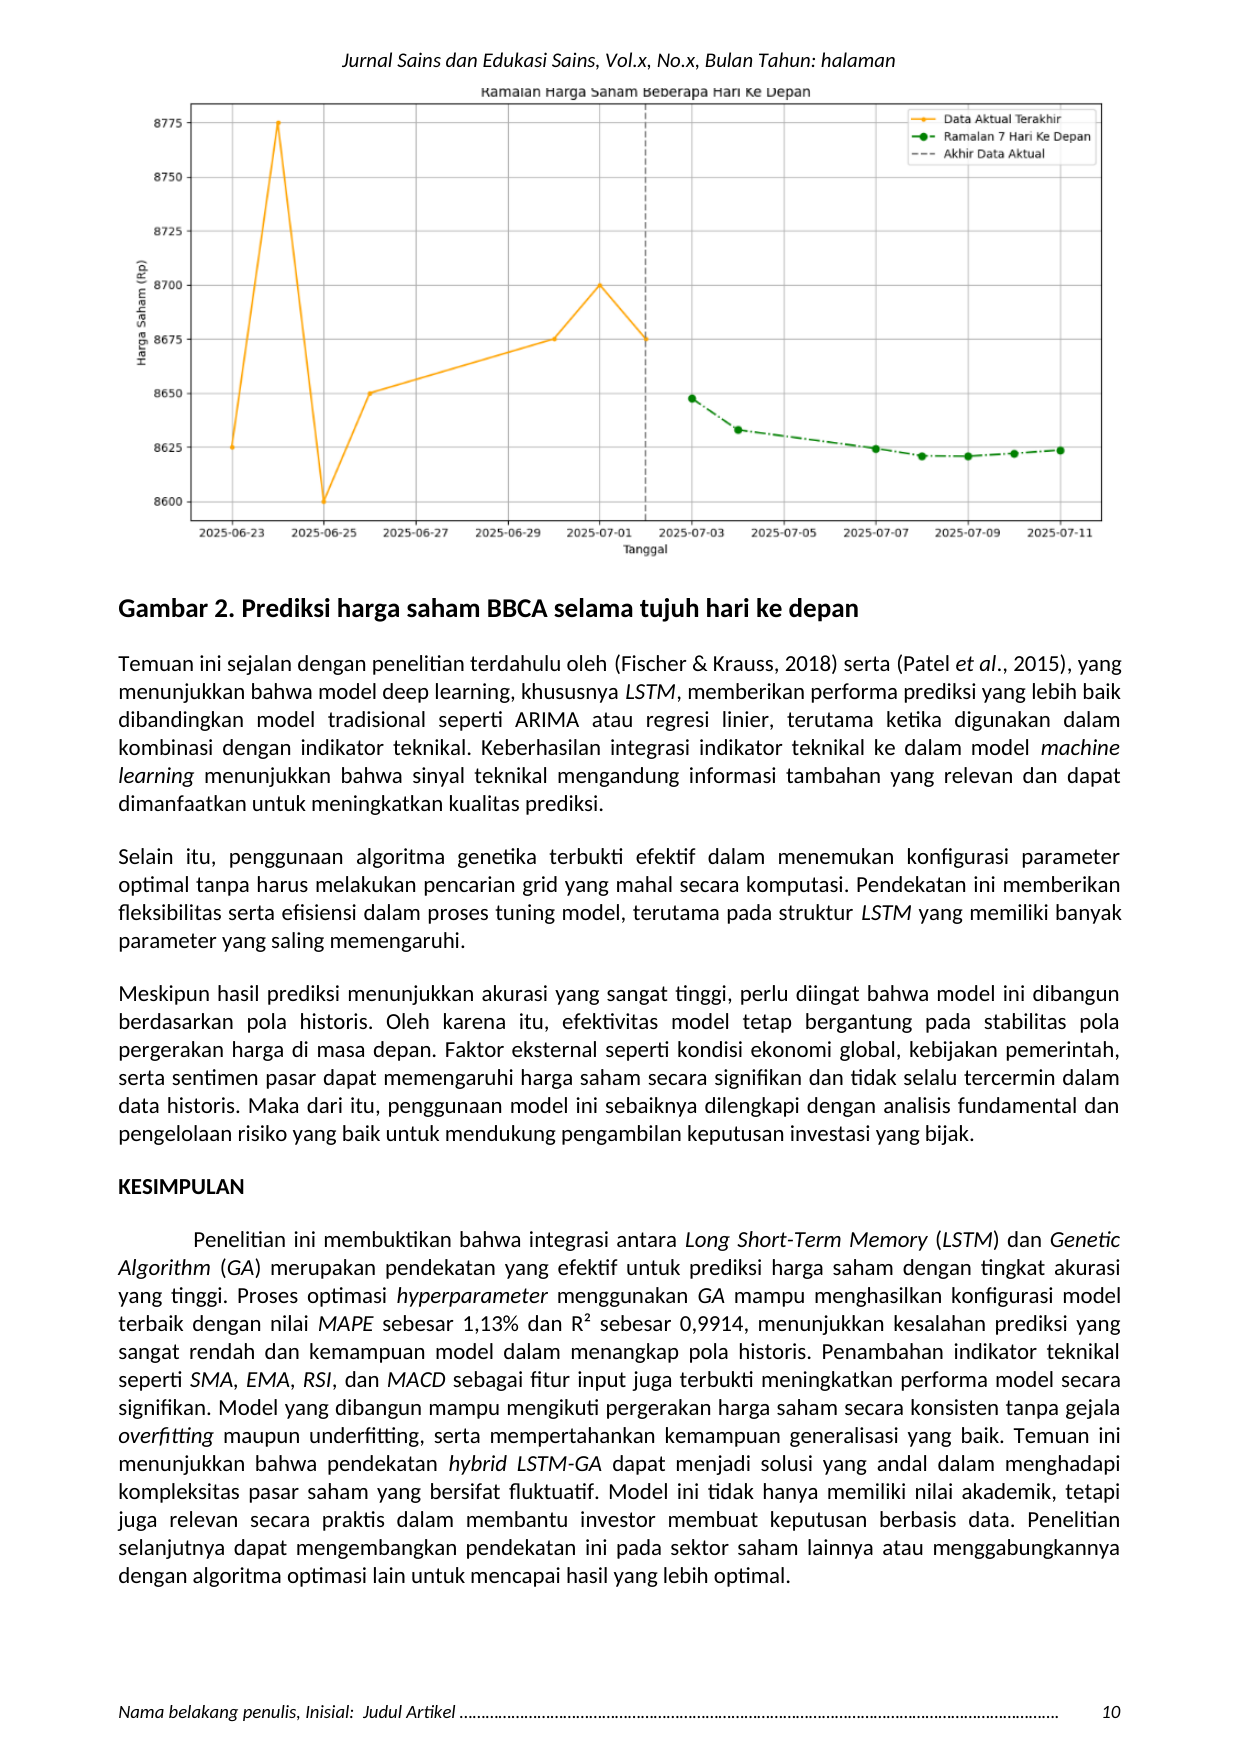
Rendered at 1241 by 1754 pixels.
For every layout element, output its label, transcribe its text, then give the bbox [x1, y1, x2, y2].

text Meskipun hasil prediksi menunjukkan akurasi yang sangat tinggi, perlu diingat bahwa model ini dibangun berdasarkan pola historis. Oleh karena itu, efektivitas model tetap bergantung pada stabilitas pola pergerakan harga di masa depan. Faktor eksternal seperti kondisi ekonomi global, kebijakan pemerintah, serta sentimen pasar dapat memengaruhi harga saham secara signifikan dan tidak selalu tercermin dalam data historis. Maka dari itu, penggunaan model ini sebaiknya dilengkapi dengan analisis fundamental dan pengelolaan risiko yang baik untuk mendukung pengambilan keputusan investasi yang bijak. [118, 979, 1122, 1147]
subtitle Gambar 2. Prediksi harga saham BBCA selama tujuh hari ke depan [118, 591, 1122, 624]
text Temuan ini sejalan dengan penelitian terdahulu oleh (Fischer & Krauss, 2018) serta (Patel et al., 2015), yang menunjukkan bahwa model deep learning, khususnya LSTM, memberikan performa prediksi yang lebih baik dibandingkan model tradisional seperti ARIMA atau regresi linier, terutama ketika digunakan dalam kombinasi dengan indikator teknikal. Keberhasilan integrasi indikator teknikal ke dalam model machine learning menunjukkan bahwa sinyal teknikal mengandung informasi tambahan yang relevan dan dapat dimanfaatkan untuk meningkatkan kualitas prediksi. [118, 649, 1122, 817]
picture [118, 88, 1123, 562]
text Selain itu, penggunaan algoritma genetika terbukti efektif dalam menemukan konfigurasi parameter optimal tanpa harus melakukan pencarian grid yang mahal secara komputasi. Pendekatan ini memberikan fleksibilitas serta efisiensi dalam proses tuning model, terutama pada struktur LSTM yang memiliki banyak parameter yang saling memengaruhi. [118, 842, 1122, 954]
text KESIMPULAN [118, 1172, 1122, 1200]
text Penelitian ini membuktikan bahwa integrasi antara Long Short-Term Memory (LSTM) dan Genetic Algorithm (GA) merupakan pendekatan yang efektif untuk prediksi harga saham dengan tingkat akurasi yang tinggi. Proses optimasi hyperparameter menggunakan GA mampu menghasilkan konfigurasi model terbaik dengan nilai MAPE sebesar 1,13% dan R² sebesar 0,9914, menunjukkan kesalahan prediksi yang sangat rendah dan kemampuan model dalam menangkap pola historis. Penambahan indikator teknikal seperti SMA, EMA, RSI, dan MACD sebagai fitur input juga terbukti meningkatkan performa model secara signifikan. Model yang dibangun mampu mengikuti pergerakan harga saham secara konsisten tanpa gejala overfitting maupun underfitting, serta mempertahankan kemampuan generalisasi yang baik. Temuan ini menunjukkan bahwa pendekatan hybrid LSTM-GA dapat menjadi solusi yang andal dalam menghadapi kompleksitas pasar saham yang bersifat fluktuatif. Model ini tidak hanya memiliki nilai akademik, tetapi juga relevan secara praktis dalam membantu investor membuat keputusan berbasis data. Penelitian selanjutnya dapat mengembangkan pendekatan ini pada sektor saham lainnya atau menggabungkannya dengan algoritma optimasi lain untuk mencapai hasil yang lebih optimal. [118, 1225, 1122, 1589]
